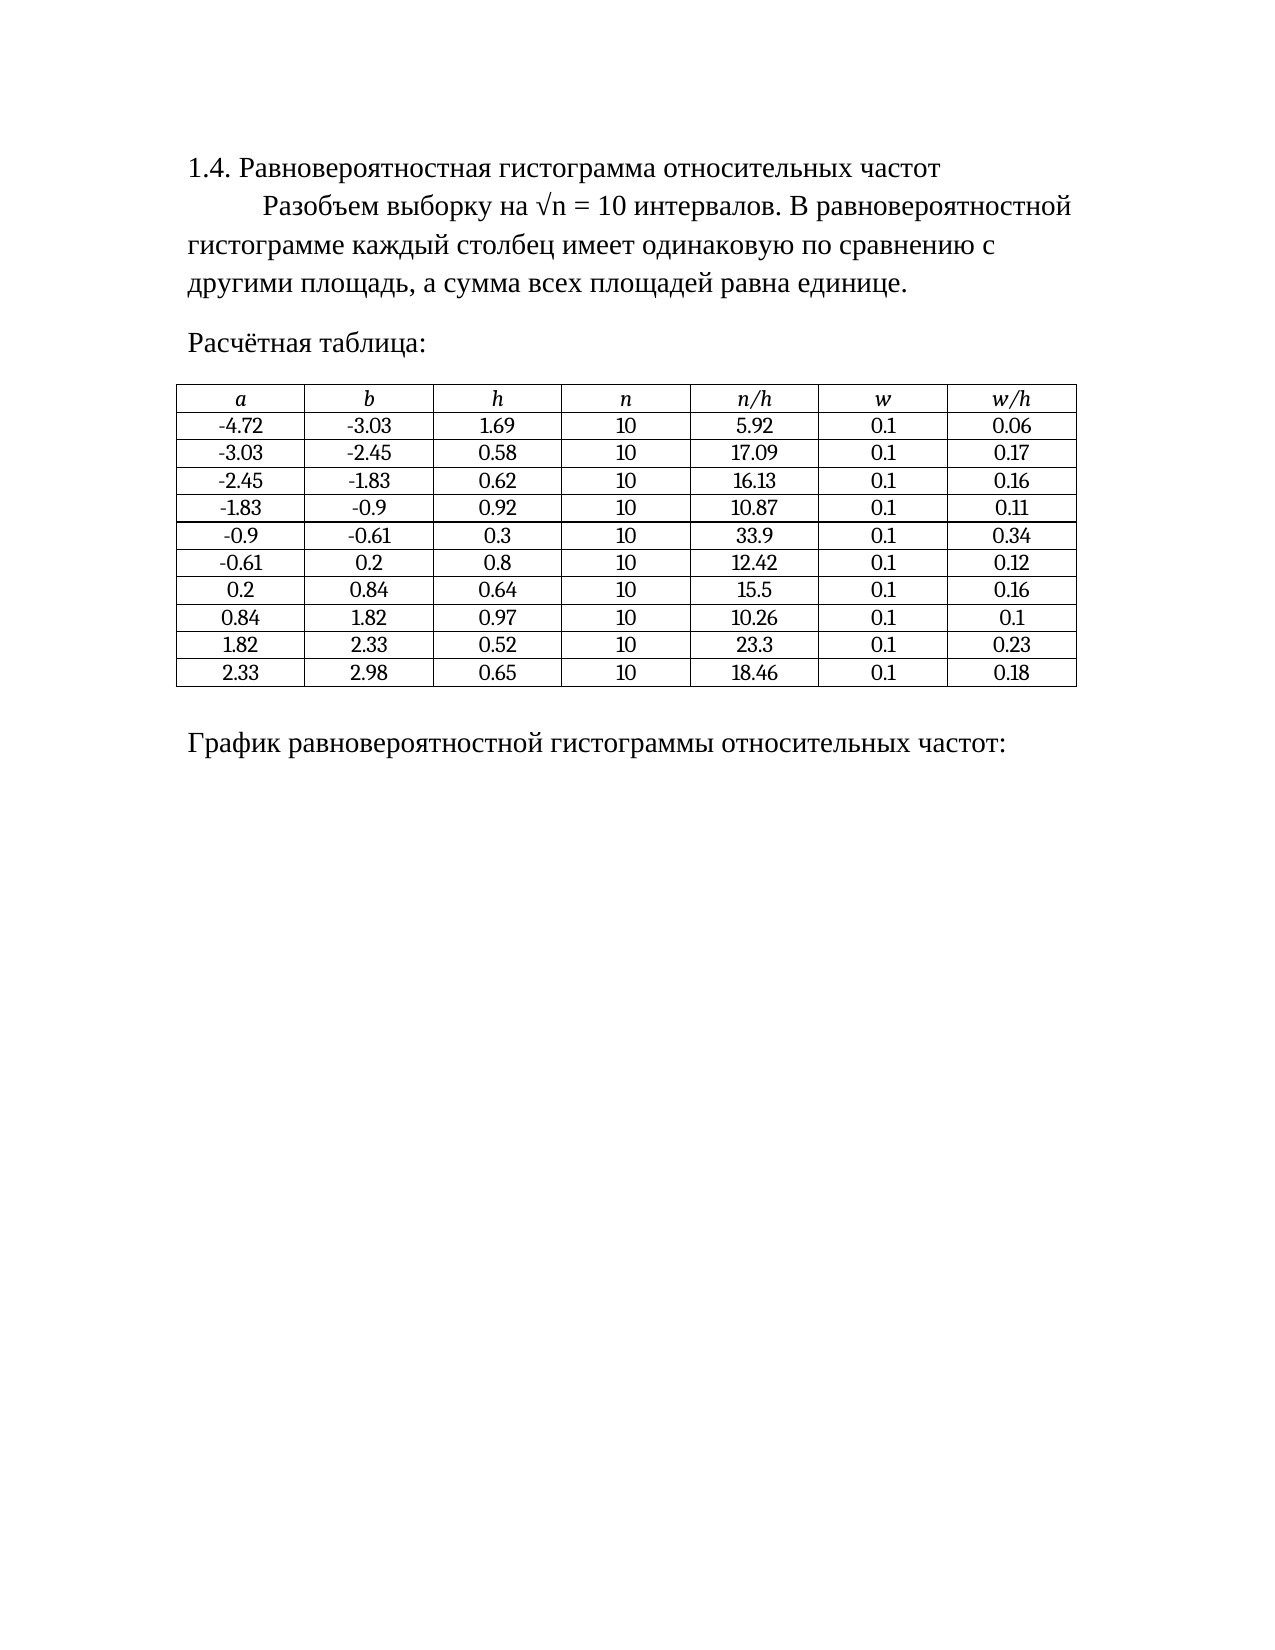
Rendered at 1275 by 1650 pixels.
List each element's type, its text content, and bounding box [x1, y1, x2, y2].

table_cell 0.8 [434, 550, 561, 576]
table_header n/h [691, 385, 818, 412]
table_cell 0.06 [948, 413, 1076, 439]
table_cell -0.61 [305, 523, 433, 549]
table_header w [819, 385, 947, 412]
table_cell -3.03 [177, 440, 304, 467]
table_cell 10 [562, 577, 690, 603]
table_cell 10 [562, 523, 690, 549]
table_cell 10 [562, 413, 690, 439]
table_cell -3.03 [305, 413, 433, 439]
table_cell 0.1 [819, 523, 947, 549]
table_cell 10 [562, 495, 690, 521]
table_cell 0.97 [434, 605, 561, 631]
table_cell 0.84 [305, 577, 433, 603]
table_cell 1.82 [177, 632, 304, 658]
table_cell 0.1 [819, 440, 947, 467]
table_cell 0.92 [434, 495, 561, 521]
table_cell 0.11 [948, 495, 1076, 521]
table_cell 0.23 [948, 632, 1076, 658]
table_cell 23.3 [691, 632, 818, 658]
table_cell -2.45 [305, 440, 433, 467]
table_cell -0.9 [305, 495, 433, 521]
table_cell 2.98 [305, 659, 433, 686]
table_cell 33.9 [691, 523, 818, 549]
table_header h [434, 385, 561, 412]
table_cell 0.84 [177, 605, 304, 631]
table_cell 0.18 [948, 659, 1076, 686]
table_cell 1.82 [305, 605, 433, 631]
table_cell 0.16 [948, 468, 1076, 494]
table_cell 0.2 [177, 577, 304, 603]
table_cell 0.1 [948, 605, 1076, 631]
table_cell 0.1 [819, 550, 947, 576]
table_cell 10.87 [691, 495, 818, 521]
table_cell -4.72 [177, 413, 304, 439]
table_cell 10 [562, 550, 690, 576]
table_cell 10 [562, 468, 690, 494]
text График равновероятностной гистограммы относительных частот: [187, 687, 1087, 759]
table_cell 0.58 [434, 440, 561, 467]
table_cell -1.83 [305, 468, 433, 494]
table_cell 16.13 [691, 468, 818, 494]
table_cell 0.1 [819, 659, 947, 686]
table_cell -0.61 [177, 550, 304, 576]
table_cell 0.1 [819, 605, 947, 631]
table_cell 12.42 [691, 550, 818, 576]
text Расчётная таблица: [187, 325, 1087, 358]
table_cell 2.33 [305, 632, 433, 658]
table_header a [177, 385, 304, 412]
table_cell 0.2 [305, 550, 433, 576]
table_cell 0.1 [819, 468, 947, 494]
table_header n [562, 385, 690, 412]
table_cell 10 [562, 659, 690, 686]
table_cell 0.62 [434, 468, 561, 494]
table_cell 10.26 [691, 605, 818, 631]
table_cell 0.1 [819, 632, 947, 658]
table_cell 0.52 [434, 632, 561, 658]
table_cell 0.17 [948, 440, 1076, 467]
table_cell 0.1 [819, 413, 947, 439]
table_cell 0.34 [948, 523, 1076, 549]
table_cell 0.1 [819, 577, 947, 603]
table_cell 15.5 [691, 577, 818, 603]
table_cell -1.83 [177, 495, 304, 521]
table_cell 10 [562, 440, 690, 467]
table_cell 0.64 [434, 577, 561, 603]
table_header b [305, 385, 433, 412]
table_cell 0.16 [948, 577, 1076, 603]
table_header w/h [948, 385, 1076, 412]
table_cell 5.92 [691, 413, 818, 439]
table_cell -0.9 [177, 523, 304, 549]
table_cell 2.33 [177, 659, 304, 686]
table_cell 0.12 [948, 550, 1076, 576]
table_cell -2.45 [177, 468, 304, 494]
table_cell 0.3 [434, 523, 561, 549]
table_cell 1.69 [434, 413, 561, 439]
table_cell 18.46 [691, 659, 818, 686]
table_cell 10 [562, 632, 690, 658]
table_cell 10 [562, 605, 690, 631]
table_cell 0.1 [819, 495, 947, 521]
text 1.4. Равновероятностная гистограмма относительных частот Разобъем выборку на √n = 10 интервалов. В равновероятностной гистограмме каждый столбец имеет одинаковую по сравнению с другими площадь, а сумма всех площадей равна единице. [187, 150, 1087, 299]
table_cell 0.65 [434, 659, 561, 686]
table_cell 17.09 [691, 440, 818, 467]
